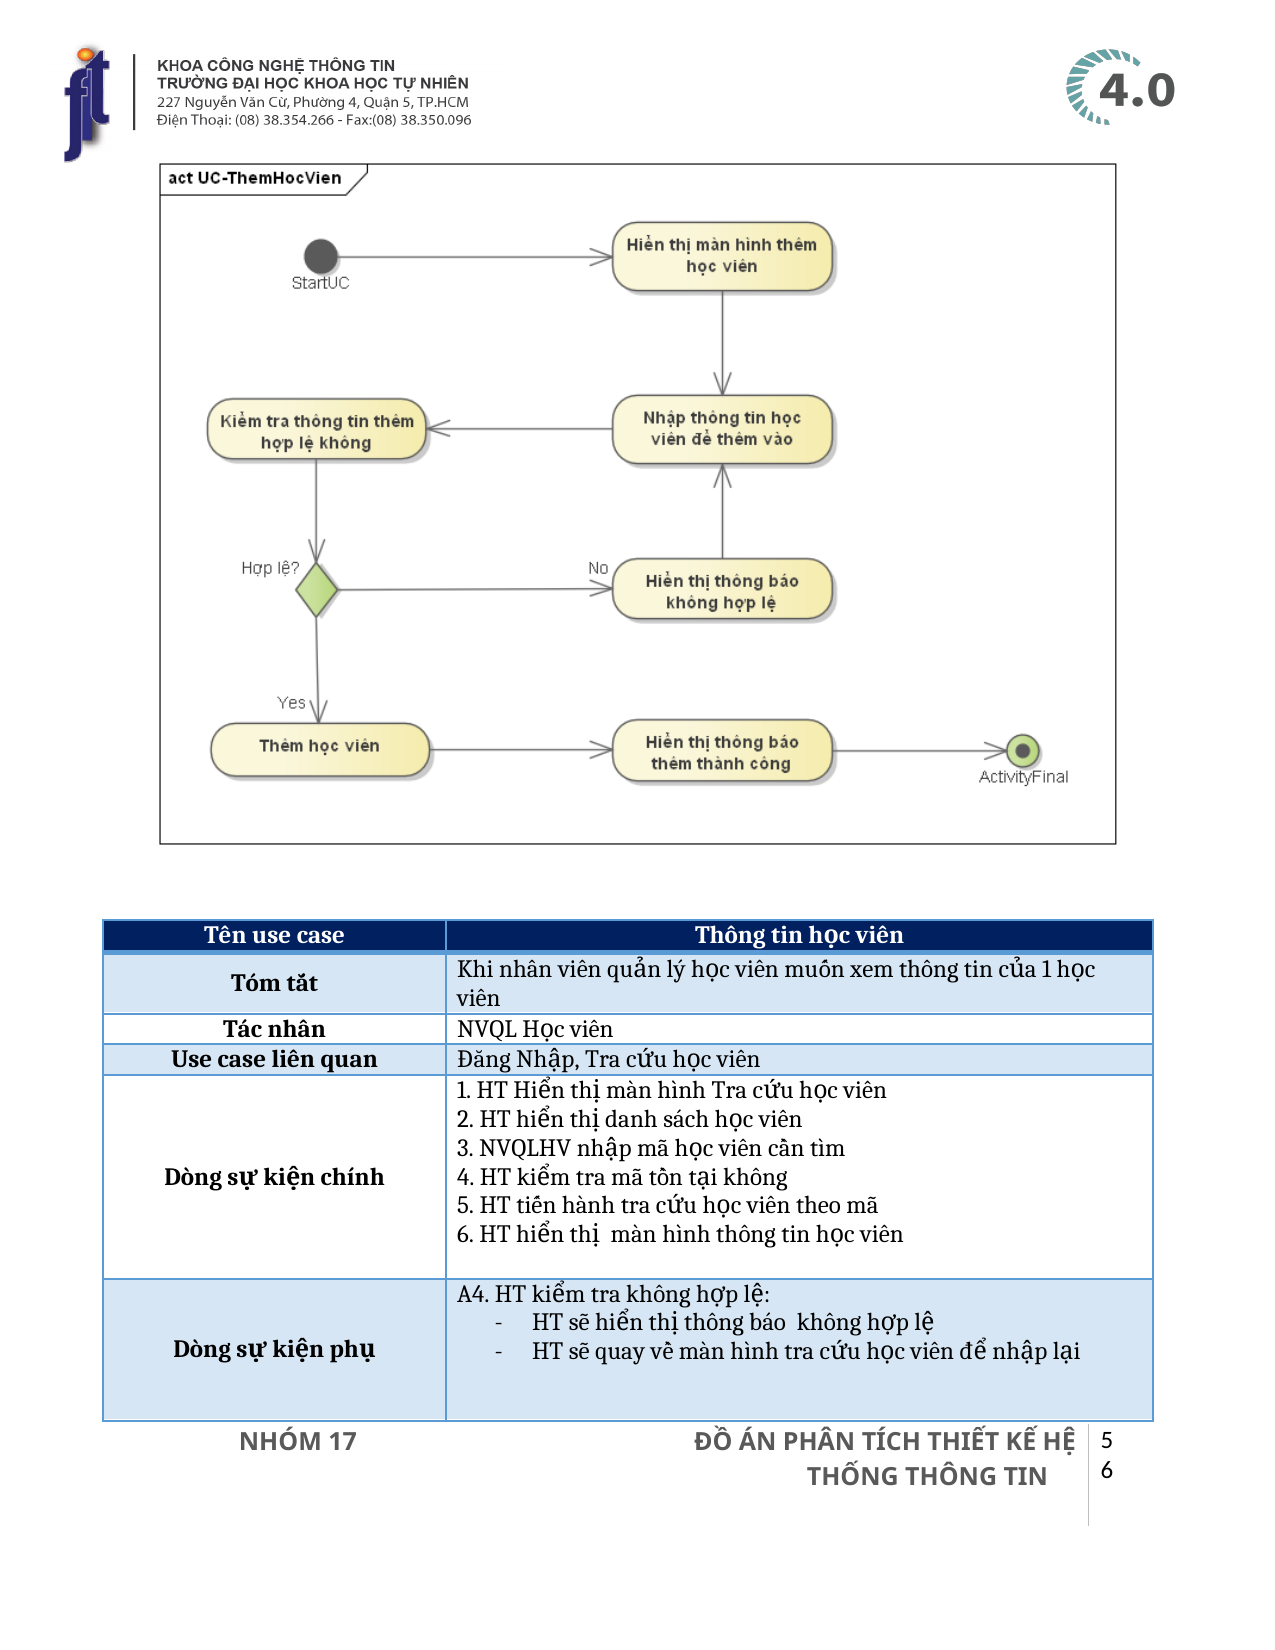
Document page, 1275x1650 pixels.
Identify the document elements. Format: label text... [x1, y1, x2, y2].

table_cell NVQL Học viên [447, 1015, 1152, 1043]
table_header Thông tin học viên [447, 921, 1152, 950]
table_cell Dòng sự kiện chính [104, 1076, 445, 1277]
table_cell Dòng sự kiện phụ [104, 1280, 445, 1419]
picture [41, 38, 1125, 853]
table_cell Tác nhân [104, 1015, 445, 1043]
table_cell Khi nhân viên quản lý học viên muốn xem thông tin của 1 học viên [447, 955, 1152, 1012]
table_cell Use case liên quan [104, 1045, 445, 1074]
table_cell 1. HT Hiển thị màn hình Tra cứu học viên 2. HT hiển thị danh sách học viên 3. NVQLHV nhập mã học viên cần tìm 4. HT kiểm tra mã tồn tại không 5. HT tiến hành tra cứu học viên theo mã 6. HT hiển thị màn hình thông tin học viên [447, 1076, 1152, 1277]
table_header Tên use case [104, 921, 445, 950]
picture [1059, 42, 1182, 128]
table_cell Đăng Nhập, Tra cứu học viên [447, 1045, 1152, 1074]
table_cell A4. HT kiểm tra không hợp lệ: HT sẽ hiển thị thông báo không hợp lệ HT sẽ quay về màn hình tra cứu học viên để nhập lại [447, 1280, 1152, 1419]
table_cell Tóm tắt [104, 955, 445, 1012]
